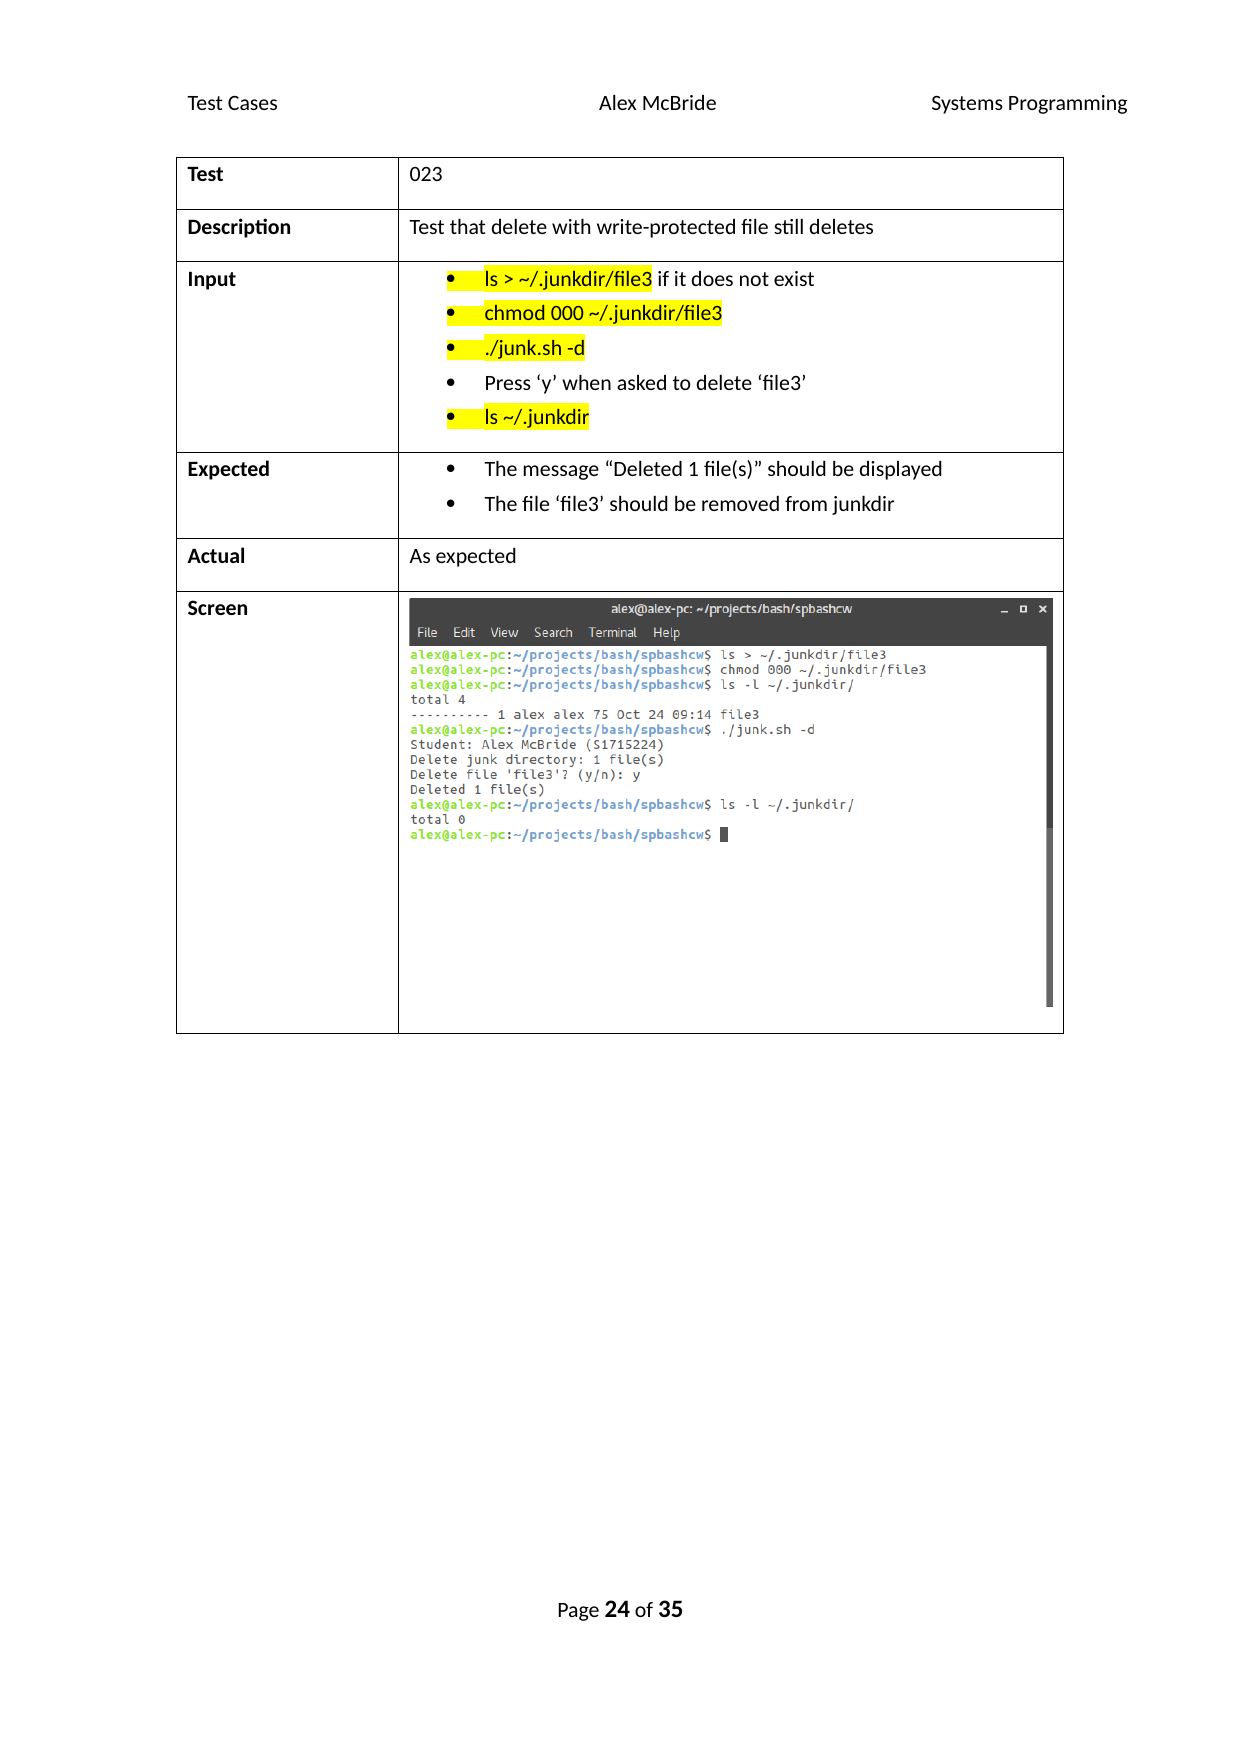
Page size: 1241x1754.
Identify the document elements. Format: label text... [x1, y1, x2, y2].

table_cell Description [177, 210, 398, 261]
table_cell Screen [177, 592, 398, 1033]
table_cell [399, 592, 1063, 1033]
table_cell The message “Deleted 1 file(s)” should be displayed The file ‘file3’ should be removed from junkdir [399, 453, 1063, 538]
table_header 023 [399, 158, 1063, 209]
table_header Test [177, 158, 398, 209]
table_cell Actual [177, 539, 398, 591]
table_cell ls > ~/.junkdir/file3 if it does not exist chmod 000 ~/.junkdir/file3 ./junk.sh -d Press ‘y’ when asked to delete ‘file3’ ls ~/.junkdir [399, 262, 1063, 452]
picture [409, 598, 1053, 1007]
table_cell Expected [177, 453, 398, 538]
table_cell Input [177, 262, 398, 452]
table_cell Test that delete with write-protected file still deletes [399, 210, 1063, 261]
table_cell As expected [399, 539, 1063, 591]
